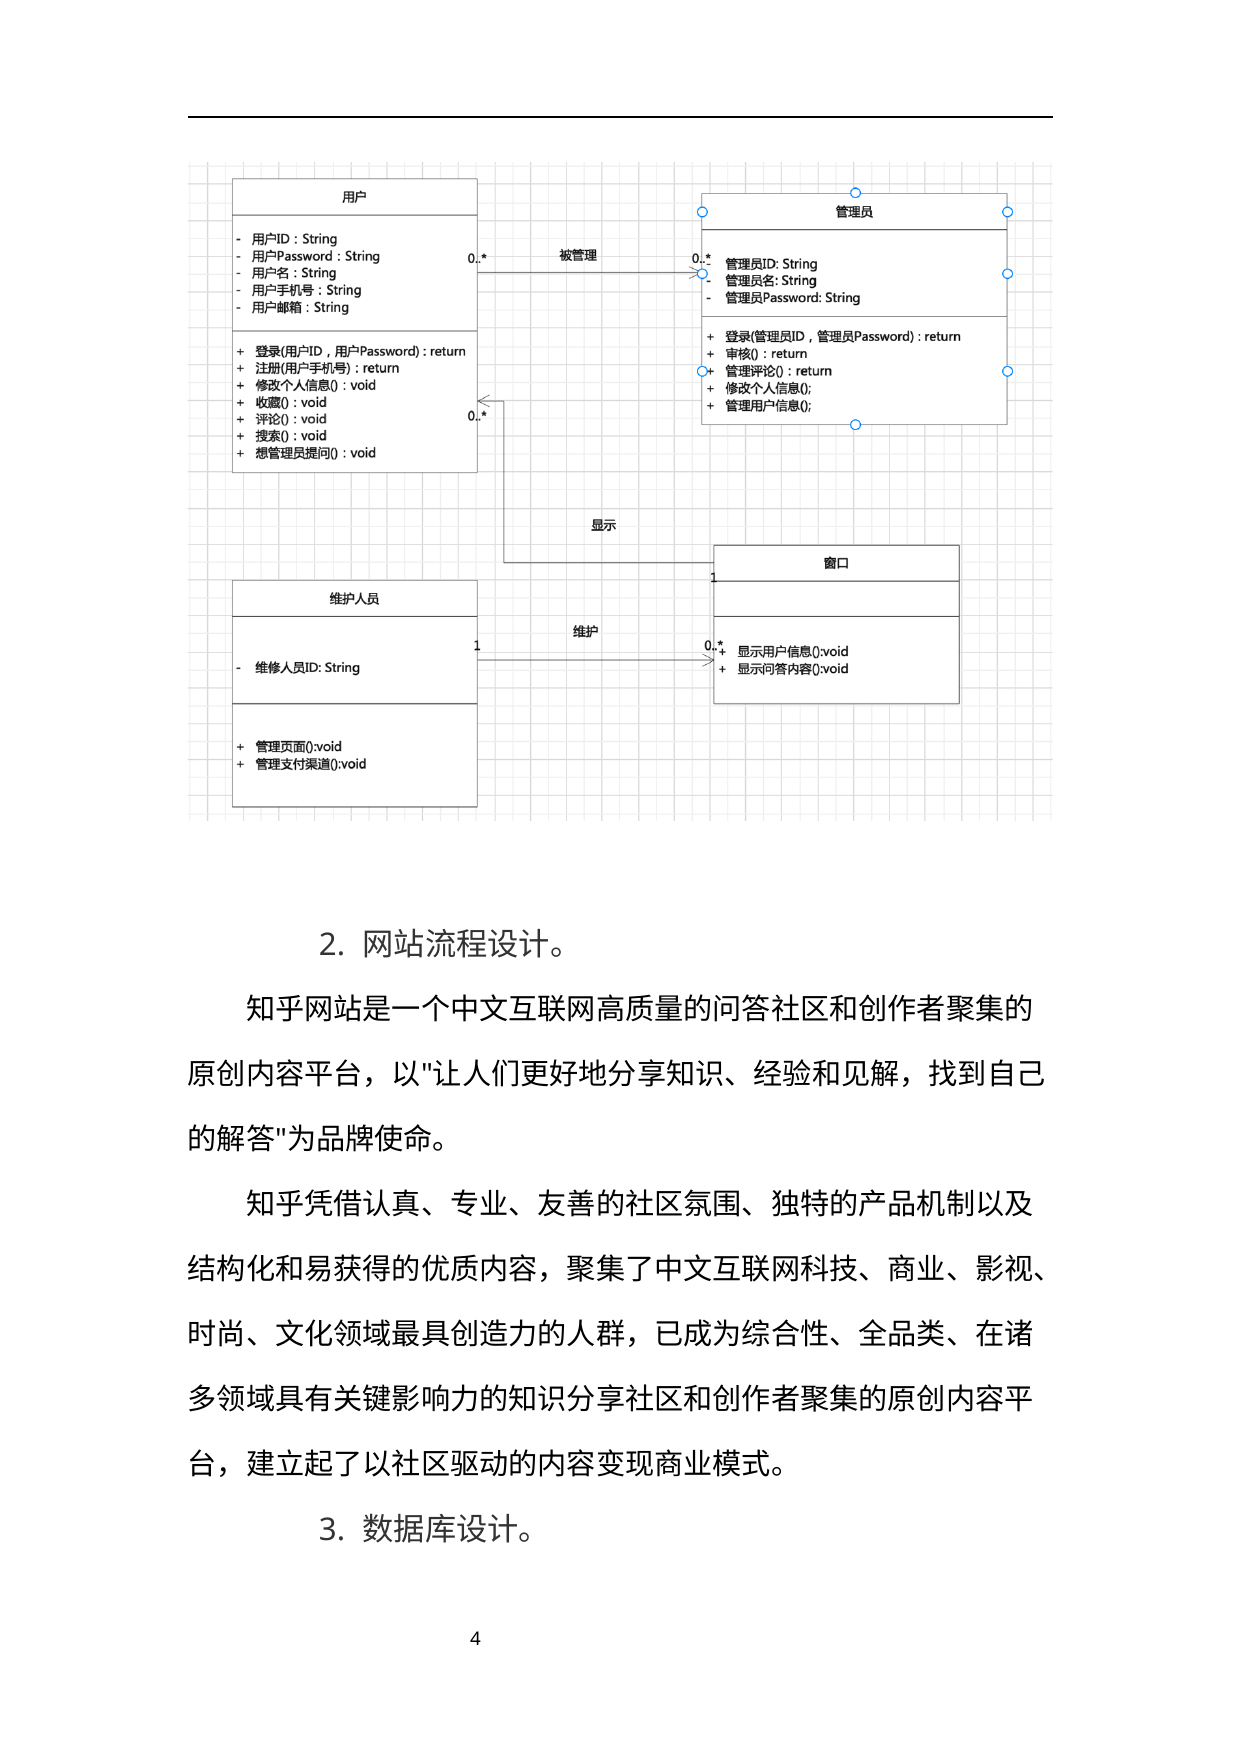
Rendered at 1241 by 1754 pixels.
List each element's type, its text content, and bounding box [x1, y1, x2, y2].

list 网站流程设计。 [319, 909, 1053, 974]
text 知乎凭借认真、专业、友善的社区氛围、独特的产品机制以及结构化和易获得的优质内容，聚集了中文互联网科技、商业、影视、时尚、文化领域最具创造力的人群，已成为综合性、全品类、在诸多领域具有关键影响力的知识分享社区和创作者聚集的原创内容平台，建立起了以社区驱动的内容变现商业模式。 [187, 1169, 1053, 1494]
text 知乎网站是一个中文互联网高质量的问答社区和创作者聚集的原创内容平台，以"让人们更好地分享知识、经验和见解，找到自己的解答"为品牌使命。 [187, 974, 1053, 1169]
list 数据库设计。 [319, 1494, 1053, 1559]
picture [187, 162, 1053, 821]
